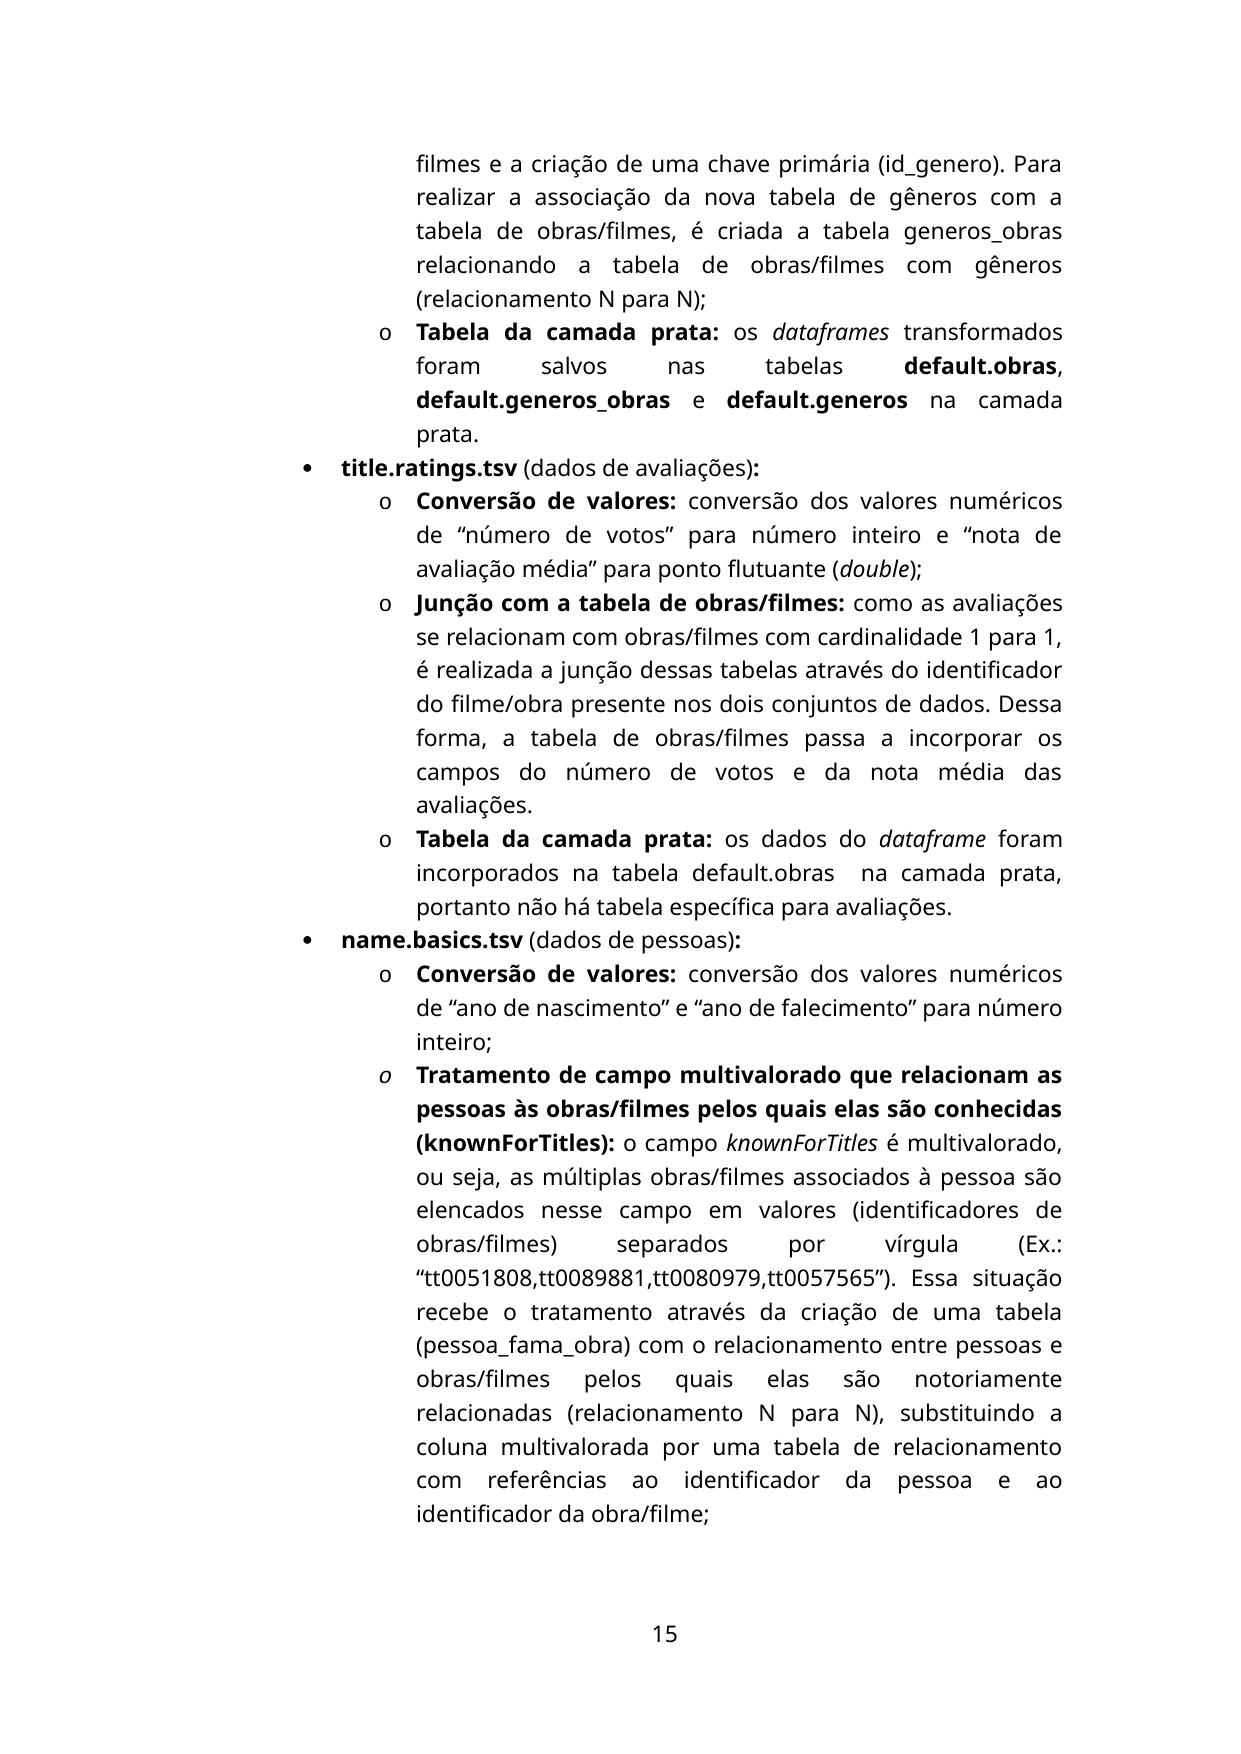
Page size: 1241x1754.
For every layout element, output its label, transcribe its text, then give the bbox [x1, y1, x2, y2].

list name.basics.tsv (dados de pessoas): [303, 924, 1063, 956]
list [378, 148, 1063, 314]
list Tratamento de campo multivalorado que relacionam as pessoas às obras/filmes pelos quais elas são conhecidas (knownForTitles): o campo knownForTitles é multivalorado, ou seja, as múltiplas obras/filmes associados à pessoa são elencados nesse campo em valores (identificadores de obras/filmes) separados por vírgula (Ex.: “tt0051808,tt0089881,tt0080979,tt0057565”). Essa situação recebe o tratamento através da criação de uma tabela (pessoa_fama_obra) com o relacionamento entre pessoas e obras/filmes pelos quais elas são notoriamente relacionadas (relacionamento N para N), substituindo a coluna multivalorada por uma tabela de relacionamento com referências ao identificador da pessoa e ao identificador da obra/filme; [378, 1059, 1063, 1529]
list Tabela da camada prata: os dados do dataframe foram incorporados na tabela default.obras na camada prata, portanto não há tabela específica para avaliações. [378, 823, 1063, 922]
list Junção com a tabela de obras/filmes: como as avaliações se relacionam com obras/filmes com cardinalidade 1 para 1, é realizada a junção dessas tabelas através do identificador do filme/obra presente nos dois conjuntos de dados. Dessa forma, a tabela de obras/filmes passa a incorporar os campos do número de votos e da nota média das avaliações. [378, 587, 1063, 820]
list Conversão de valores: conversão dos valores numéricos de “número de votos” para número inteiro e “nota de avaliação média” para ponto flutuante (double); [378, 485, 1063, 584]
list title.ratings.tsv (dados de avaliações): [303, 451, 1063, 483]
list Conversão de valores: conversão dos valores numéricos de “ano de nascimento” e “ano de falecimento” para número inteiro; [378, 958, 1063, 1057]
list Tabela da camada prata: os dataframes transformados foram salvos nas tabelas default.obras, default.generos_obras e default.generos na camada prata. [378, 316, 1063, 449]
